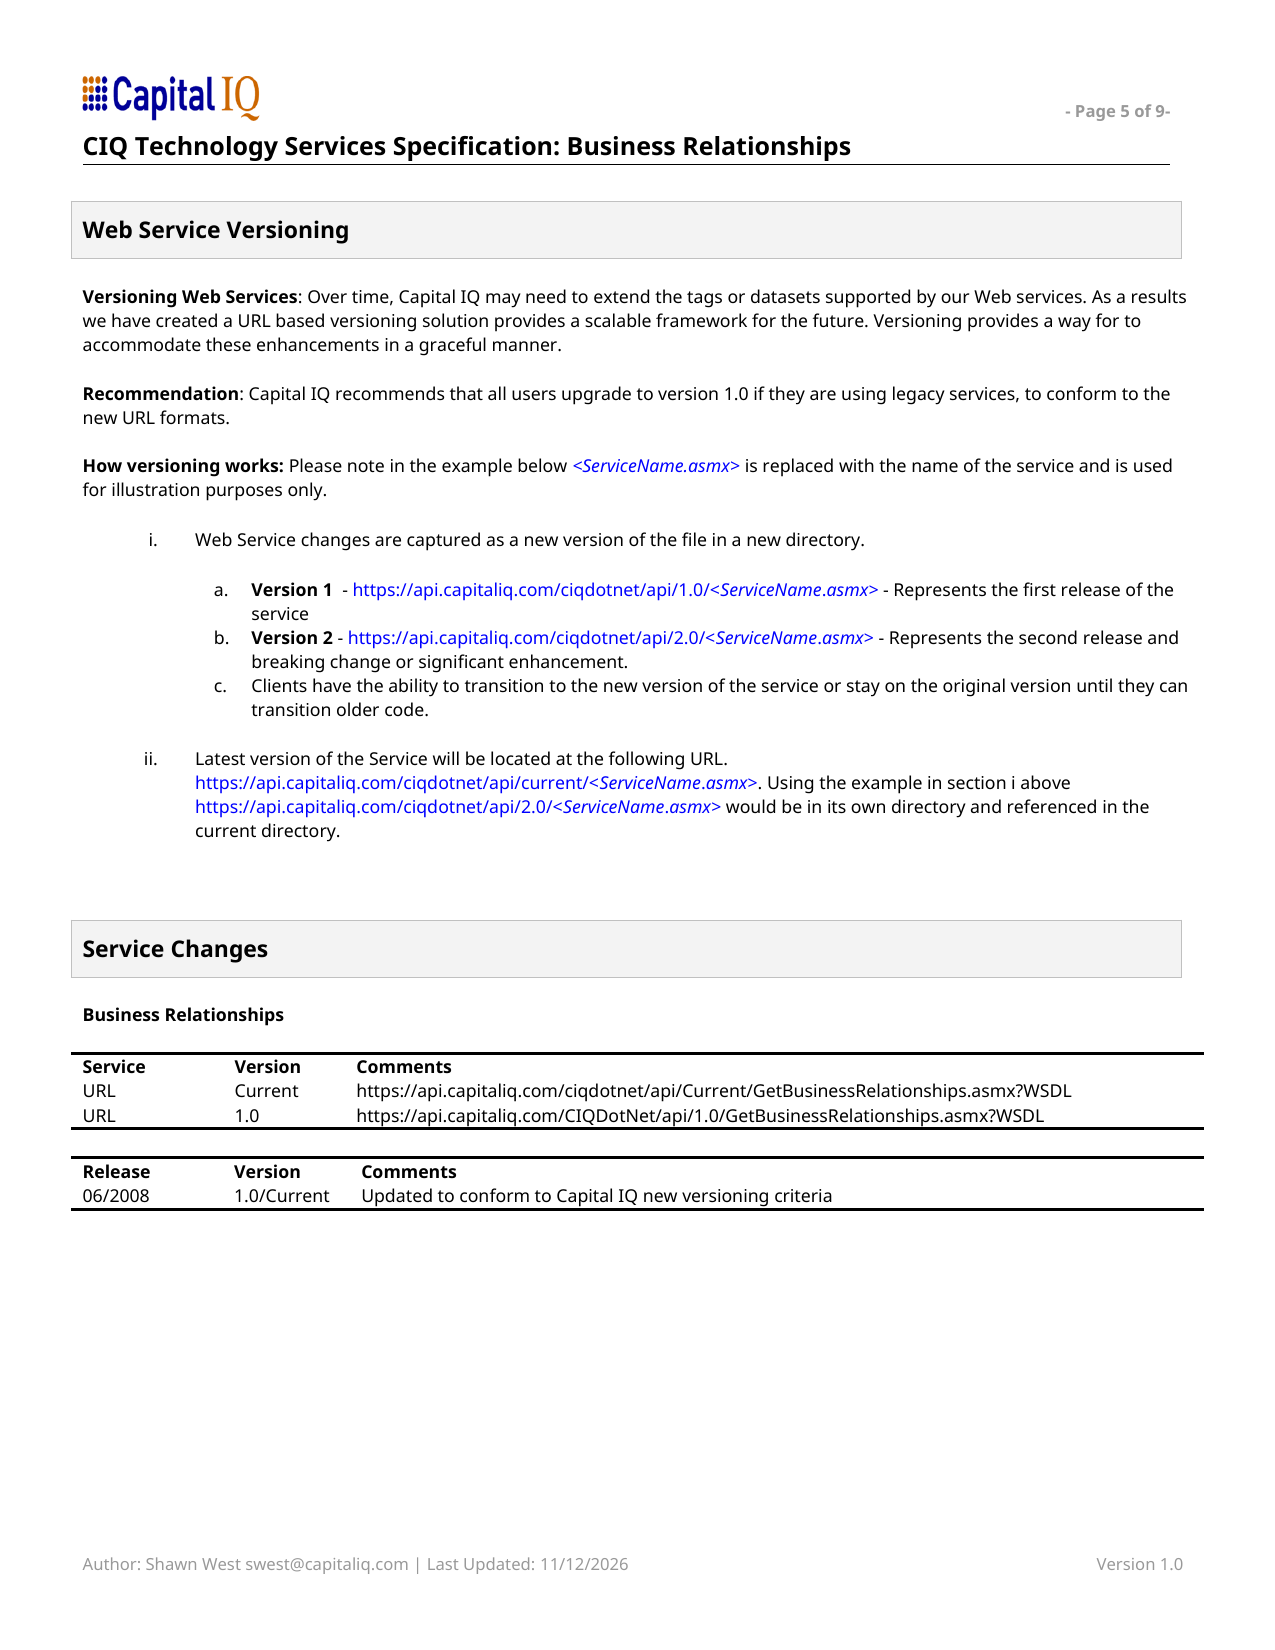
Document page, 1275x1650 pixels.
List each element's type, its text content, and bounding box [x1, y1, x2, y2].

list Version 2 - https://api.capitaliq.com/ciqdotnet/api/2.0/<ServiceName.asmx> - Represents the second release and breaking change or significant enhancement. [214, 625, 1192, 674]
list Web Service changes are captured as a new version of the file in a new directory. [157, 527, 1192, 577]
table_cell https://api.capitaliq.com/CIQDotNet/api/1.0/GetBusinessRelationships.asmx?WSDL [345, 1103, 1204, 1127]
table_cell 06/2008 [71, 1183, 223, 1207]
table_header Comments [350, 1159, 1204, 1183]
table_header Version [223, 1055, 345, 1079]
table_cell 1.0/Current [223, 1183, 350, 1207]
list Version 1 - https://api.capitaliq.com/ciqdotnet/api/1.0/<ServiceName.asmx> - Represents the first release of the service [214, 577, 1192, 625]
table_cell Current [223, 1079, 345, 1103]
table_header Service [71, 1055, 223, 1079]
table_header Release [71, 1159, 223, 1183]
table_header Comments [345, 1055, 1204, 1079]
table_header Web Service Versioning [72, 202, 1181, 258]
picture [82, 75, 327, 122]
list Latest version of the Service will be located at the following URL. https://api.capitaliq.com/ciqdotnet/api/current/<ServiceName.asmx>. Using the example in section i above https://api.capitaliq.com/ciqdotnet/api/2.0/<ServiceName.asmx> would be in its own directory and referenced in the current directory. [157, 746, 1192, 843]
table_header Version [223, 1159, 350, 1183]
text Versioning Web Services: Over time, Capital IQ may need to extend the tags or datasets supported by our Web services. As a results we have created a URL based versioning solution provides a scalable framework for the future. Versioning provides a way for to accommodate these enhancements in a graceful manner. [82, 284, 1192, 357]
list Clients have the ability to transition to the new version of the service or stay on the original version until they can transition older code. [214, 674, 1192, 722]
table_cell URL [71, 1103, 223, 1127]
table_cell Updated to conform to Capital IQ new versioning criteria [350, 1183, 1204, 1207]
table_cell URL [71, 1079, 223, 1103]
text Business Relationships [82, 1002, 1192, 1026]
table_header Service Changes [72, 921, 1181, 977]
table_cell 1.0 [223, 1103, 345, 1127]
table_cell https://api.capitaliq.com/ciqdotnet/api/Current/GetBusinessRelationships.asmx?WSDL [345, 1079, 1204, 1103]
text Recommendation: Capital IQ recommends that all users upgrade to version 1.0 if they are using legacy services, to conform to the new URL formats. [82, 381, 1192, 429]
text How versioning works: Please note in the example below <ServiceName.asmx> is replaced with the name of the service and is used for illustration purposes only. [82, 453, 1192, 527]
